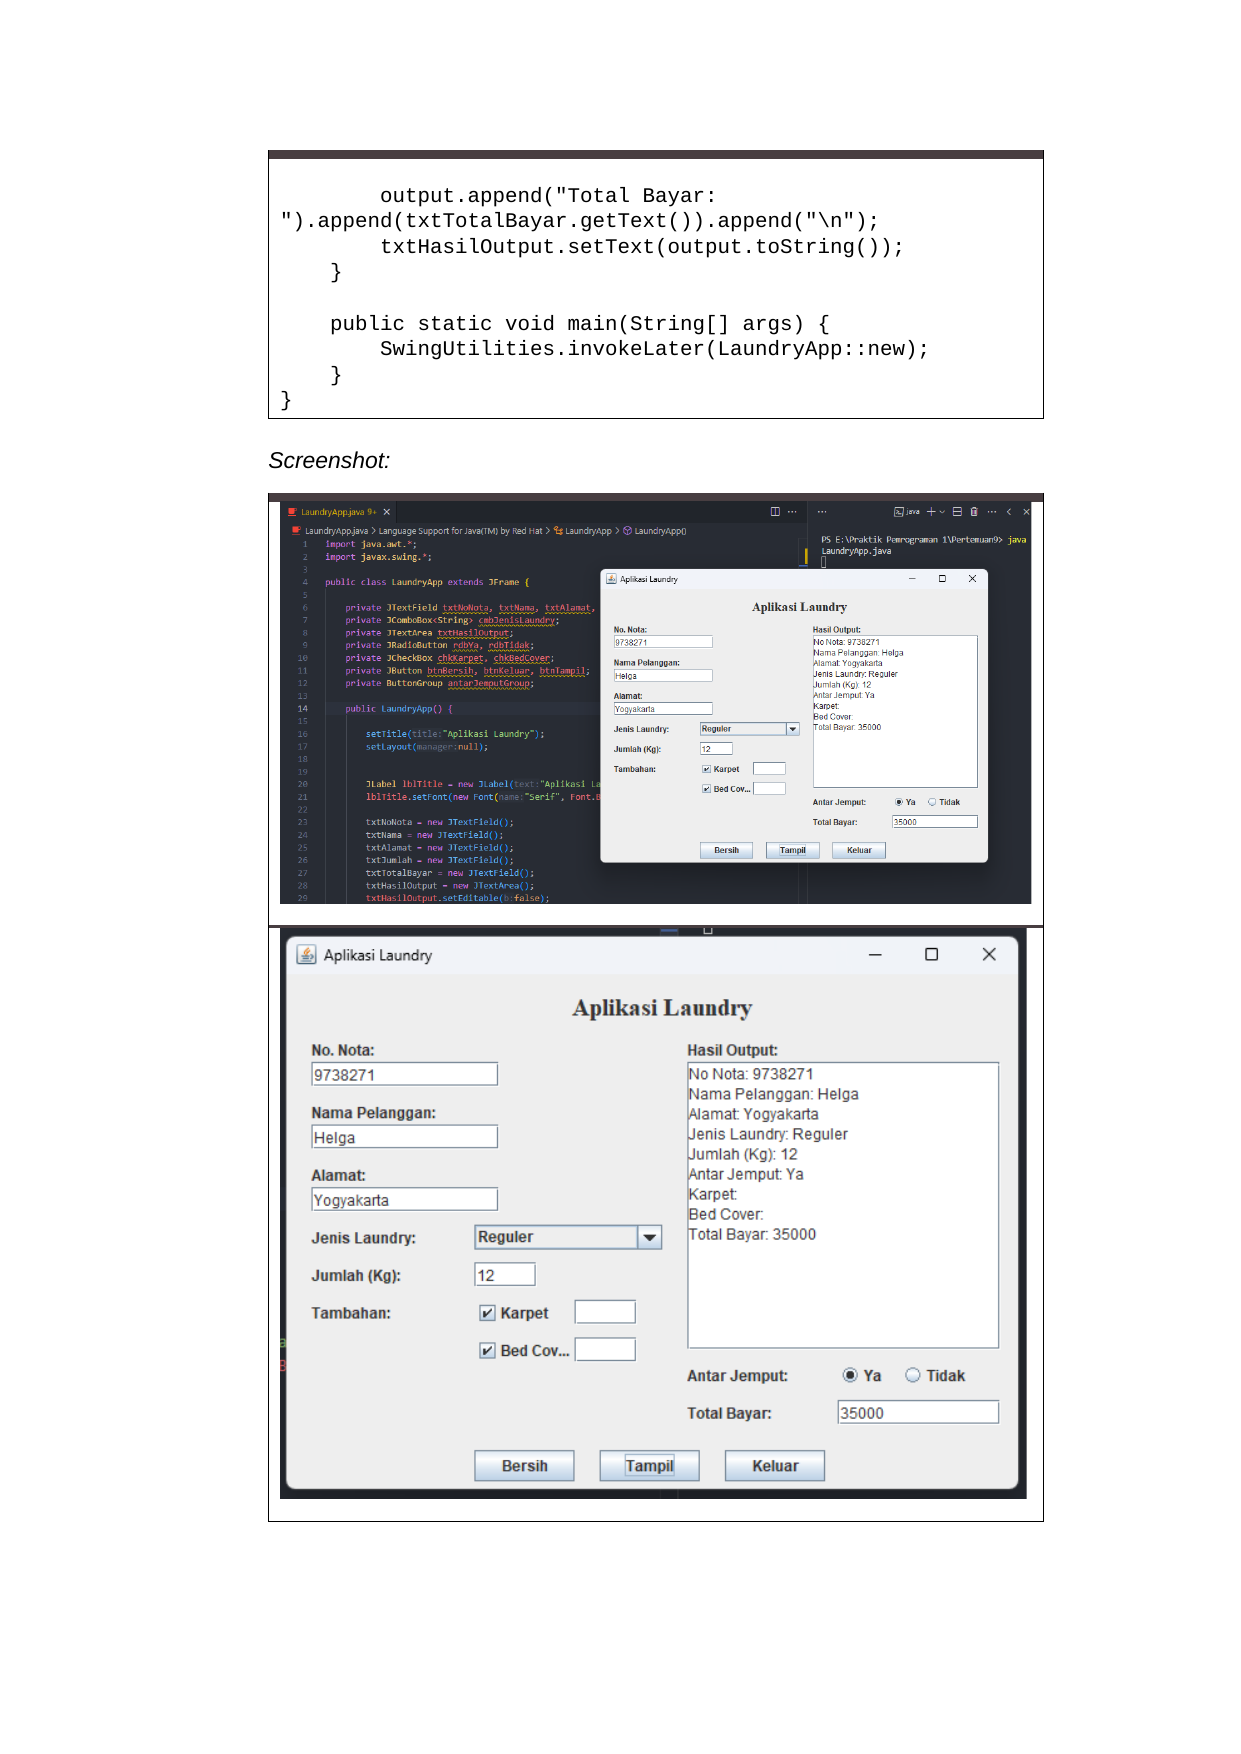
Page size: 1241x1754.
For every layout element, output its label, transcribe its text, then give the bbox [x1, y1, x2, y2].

picture [280, 928, 1027, 1499]
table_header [269, 159, 1043, 418]
picture [280, 501, 1032, 904]
table_cell [269, 928, 1043, 1521]
text Screenshot: [268, 447, 1090, 474]
table_header [269, 502, 1043, 925]
